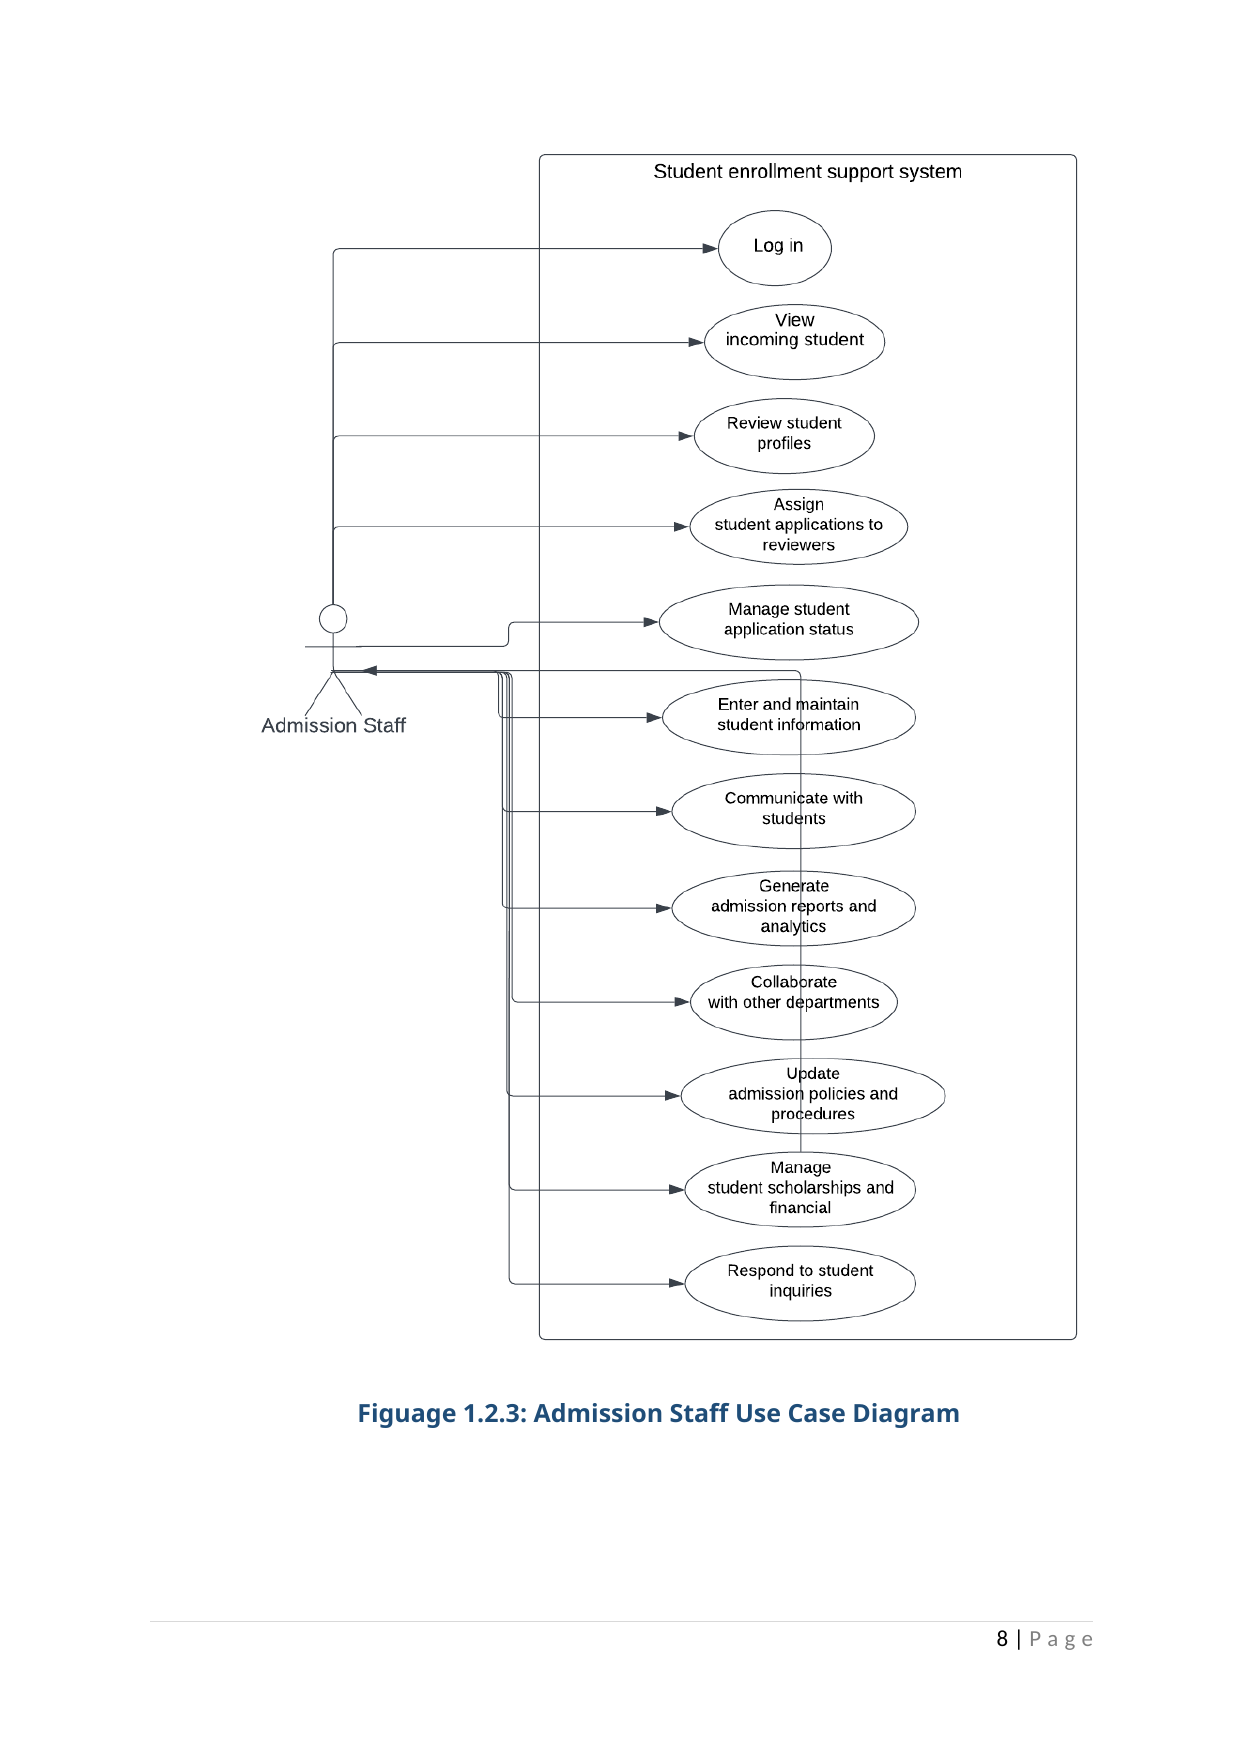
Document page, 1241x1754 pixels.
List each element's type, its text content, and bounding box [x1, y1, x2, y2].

text Figuage 1.2.3: Admission Staff Use Case Diagram [150, 1396, 1093, 1429]
picture [192, 117, 1114, 1377]
